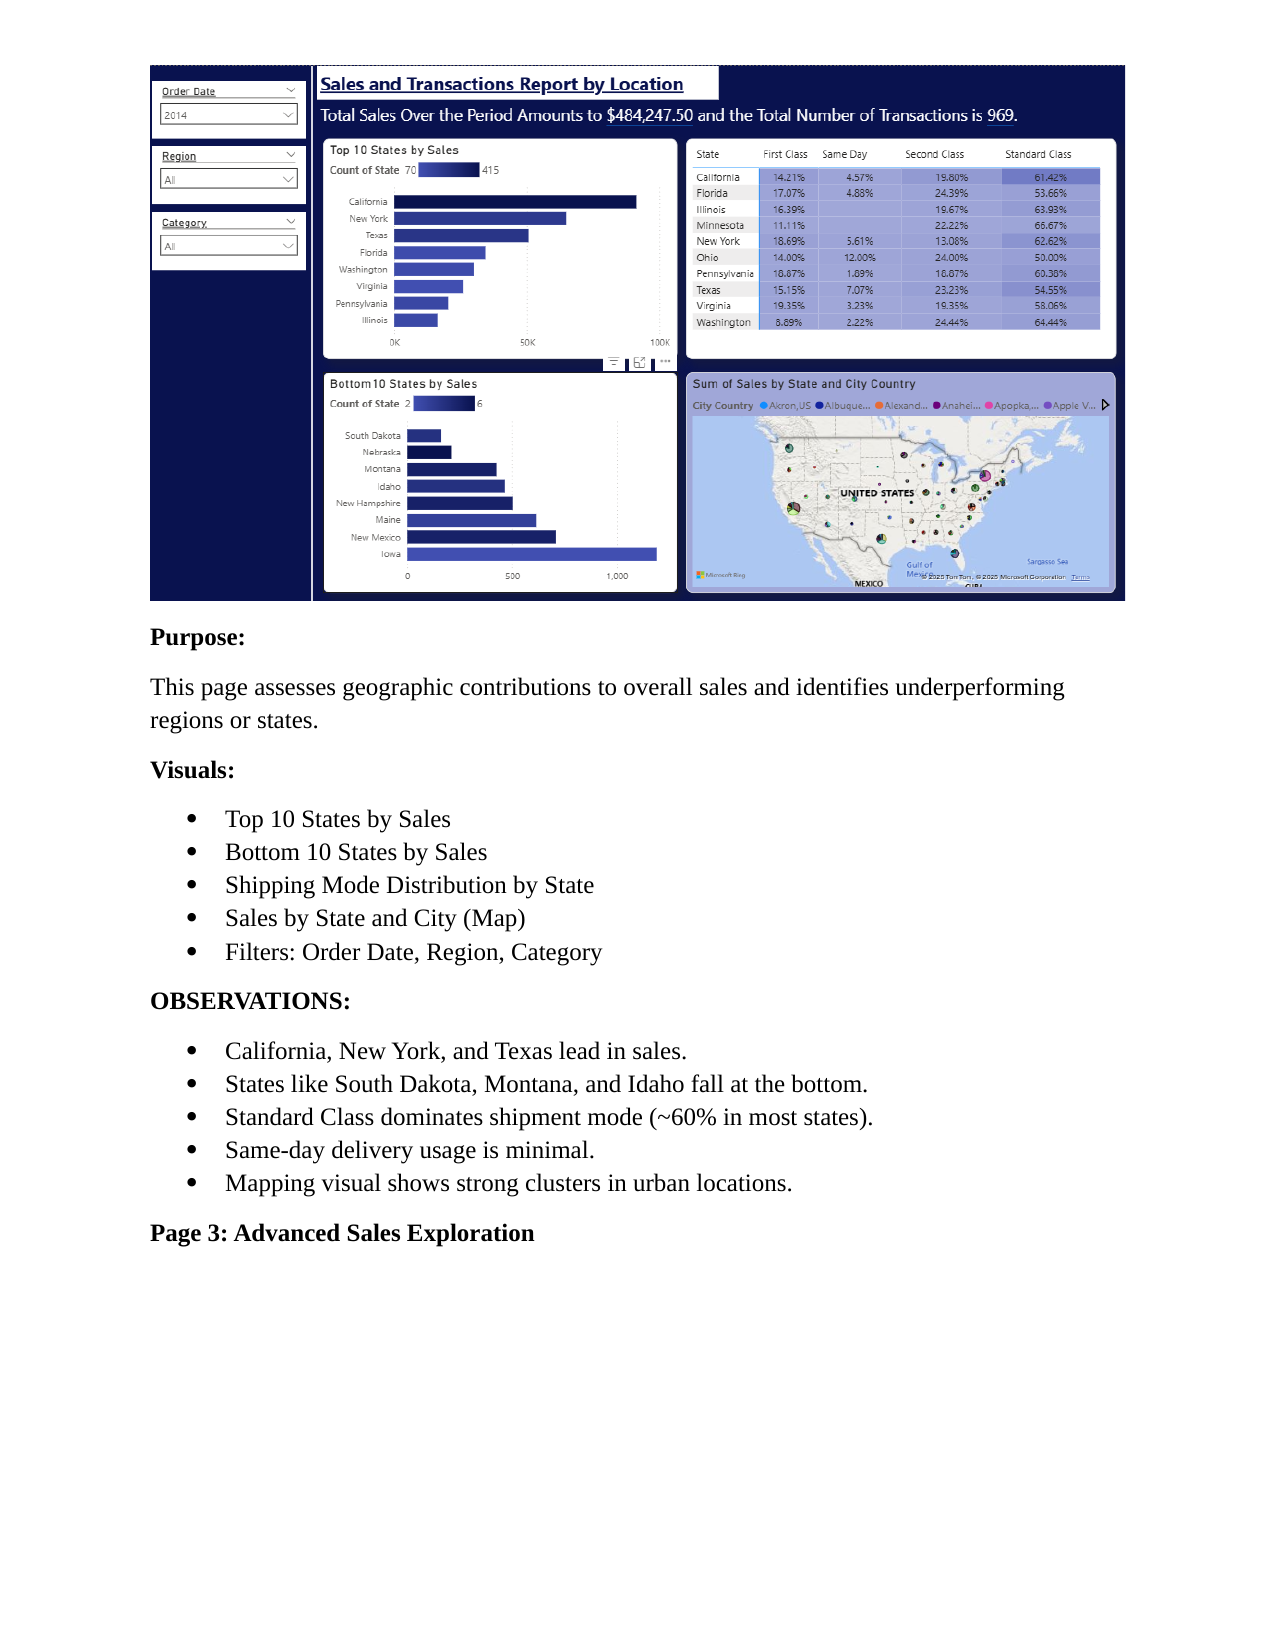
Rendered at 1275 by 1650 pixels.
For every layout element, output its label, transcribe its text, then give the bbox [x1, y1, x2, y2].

list Mapping visual shows strong clusters in urban locations. [187, 1168, 1125, 1197]
list Top 10 States by Sales [187, 804, 1125, 833]
list Bottom 10 States by Sales [187, 837, 1125, 866]
list Same-day delivery usage is minimal. [187, 1135, 1125, 1164]
list Sales by State and City (Map) [187, 903, 1125, 932]
text Page 3: Advanced Sales Exploration [150, 1218, 1125, 1246]
list California, New York, and Texas lead in sales. [187, 1036, 1125, 1065]
picture [150, 65, 1125, 601]
text Visuals: [150, 755, 1125, 783]
text This page assesses geographic contributions to overall sales and identifies underperforming regions or states. [150, 672, 1125, 734]
list Filters: Order Date, Region, Category [187, 937, 1125, 965]
list Shipping Mode Distribution by State [187, 871, 1125, 899]
list Standard Class dominates shipment mode (~60% in most states). [187, 1102, 1125, 1131]
text Purpose: [150, 622, 1125, 651]
list States like South Dakota, Montana, and Idaho fall at the bottom. [187, 1069, 1125, 1098]
text OBSERVATIONS: [150, 986, 1125, 1015]
